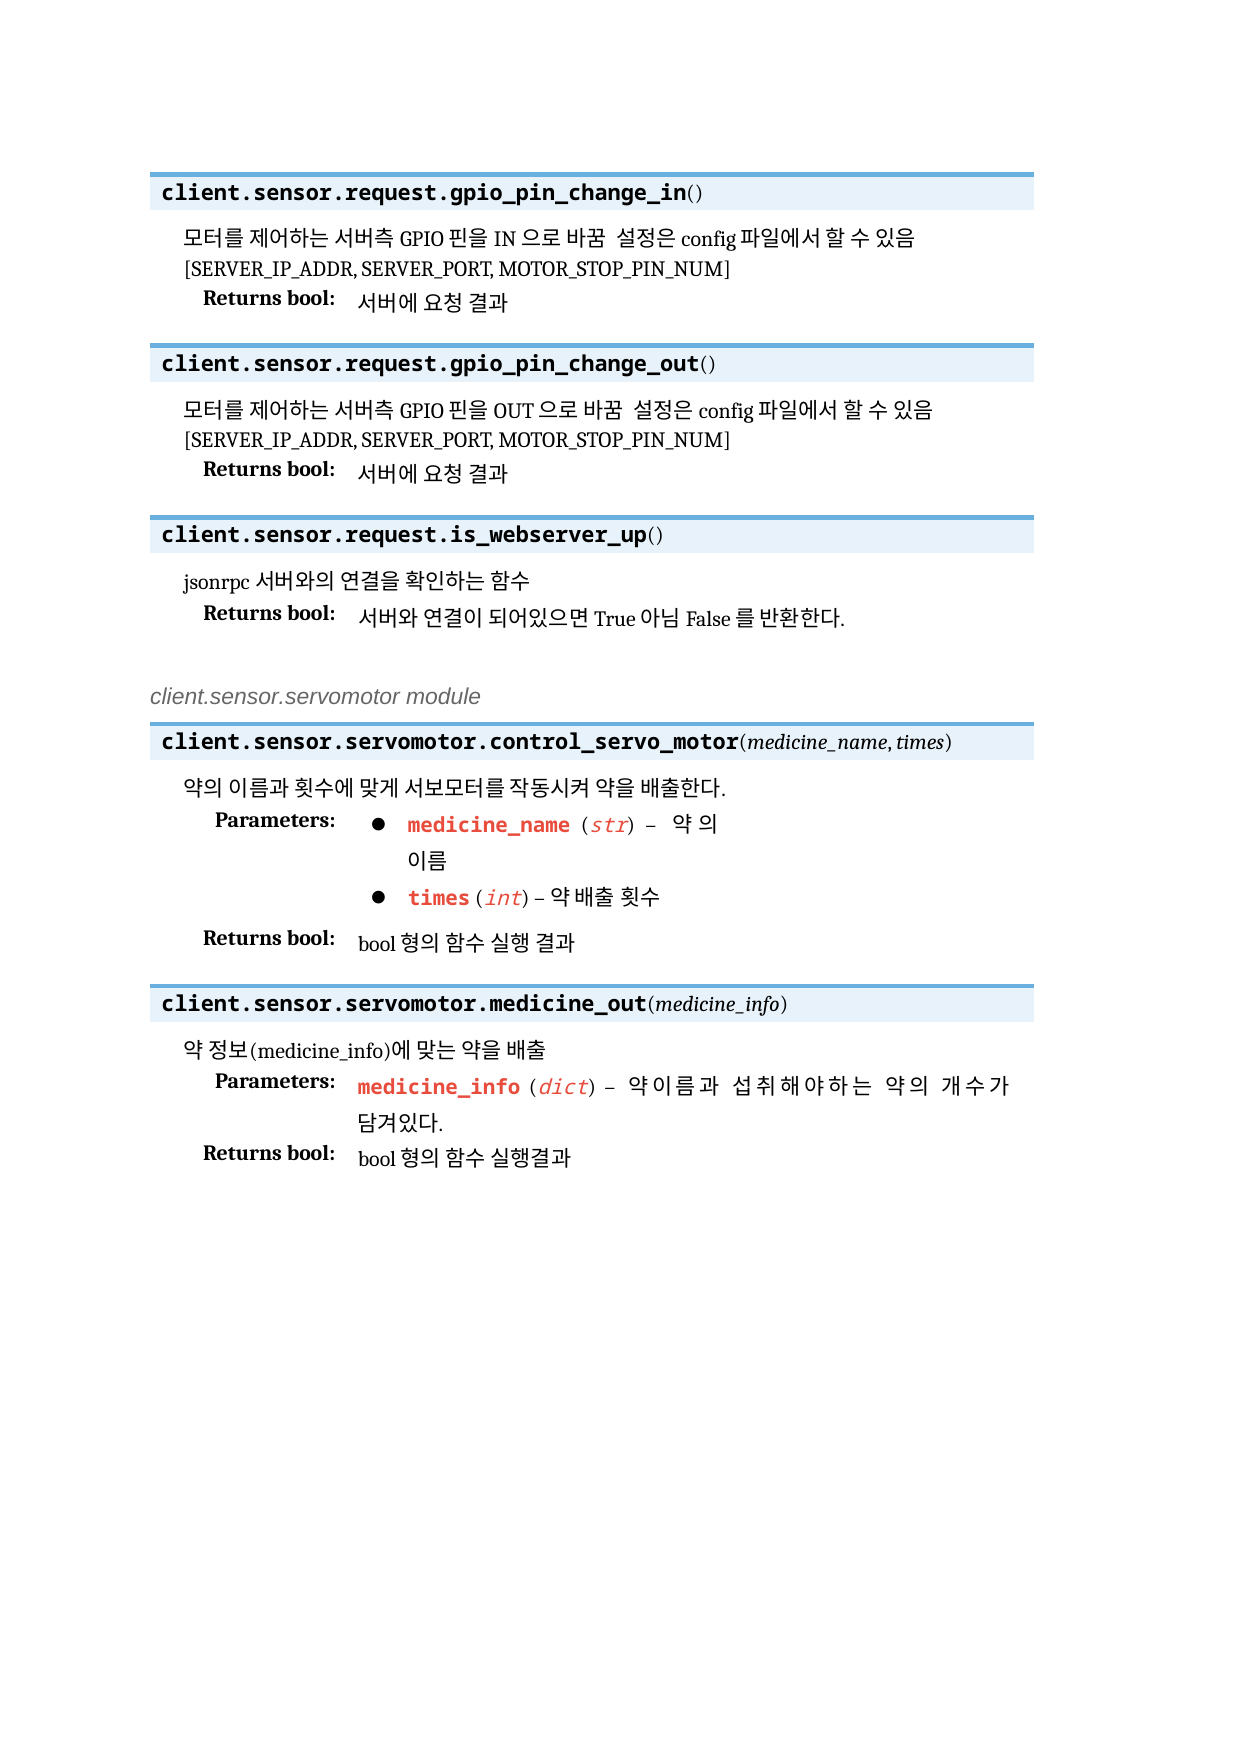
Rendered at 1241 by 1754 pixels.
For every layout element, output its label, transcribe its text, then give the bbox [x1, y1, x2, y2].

table_header client.sensor.request.gpio_pin_change_out() [150, 348, 1034, 382]
table_header client.sensor.request.gpio_pin_change_in() [150, 177, 1034, 210]
table_cell 모터를 제어하는 서버측 GPIO 핀을 OUT으로 바꿈 설정은 config파일에서 할 수 있음 [SERVER_IP_ADDR, SERVER_PORT, MOTOR_STOP_PIN_NUM] [150, 382, 1034, 493]
table_header client.sensor.servomotor.medicine_out(medicine_info) [150, 988, 1034, 1022]
table_cell 약 정보(medicine_info)에 맞는 약을 배출 [150, 1022, 1034, 1177]
table_header client.sensor.request.is_webserver_up() [150, 520, 1034, 553]
table_header client.sensor.servomotor.control_servo_motor(medicine_name, times) [150, 726, 1034, 760]
subtitle client.sensor.servomotor module [150, 683, 1090, 709]
table_cell jsonrpc 서버와의 연결을 확인하는 함수 [150, 553, 1034, 636]
table_cell 모터를 제어하는 서버측 GPIO 핀을 IN으로 바꿈 설정은 config파일에서 할 수 있음 [SERVER_IP_ADDR, SERVER_PORT, MOTOR_STOP_PIN_NUM] [150, 210, 1034, 321]
table_cell 약의 이름과 횟수에 맞게 서보모터를 작동시켜 약을 배출한다. [150, 760, 1034, 961]
